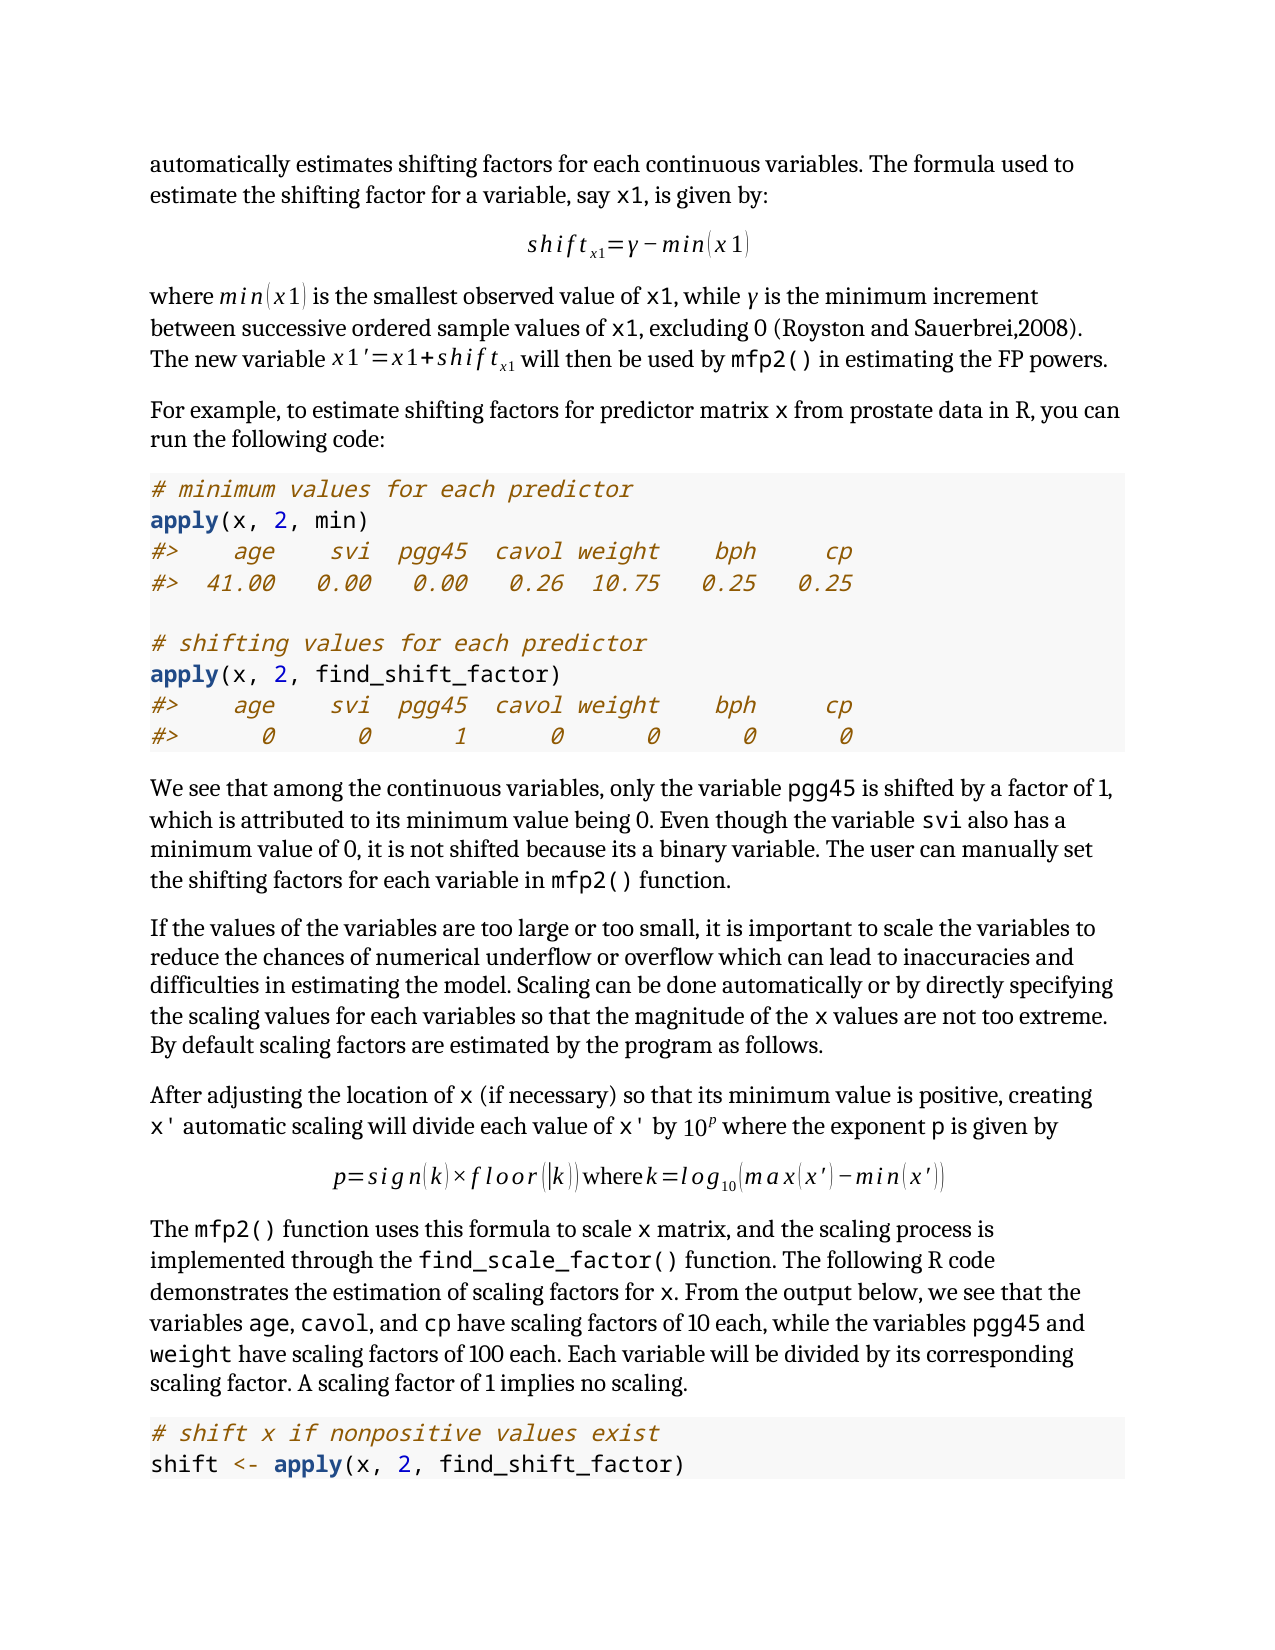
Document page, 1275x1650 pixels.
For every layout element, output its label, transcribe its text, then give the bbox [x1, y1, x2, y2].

text where is the smallest observed value of x1, while is the minimum increment between successive ordered sample values of x1, excluding 0 (Royston and Sauerbrei,2008). The new variable will then be used by mfp2() in estimating the FP powers. [150, 280, 1125, 375]
text The mfp2() function uses this formula to scale x matrix, and the scaling process is implemented through the find_scale_factor() function. The following R code demonstrates the estimation of scaling factors for x. From the output below, we see that the variables age, cavol, and cp have scaling factors of 10 each, while the variables pgg45 and weight have scaling factors of 100 each. Each variable will be divided by its corresponding scaling factor. A scaling factor of 1 implies no scaling. [150, 1213, 1125, 1398]
text For example, to estimate shifting factors for predictor matrix x from prostate data in R, you can run the following code: [150, 394, 1125, 454]
text We see that among the continuous variables, only the variable pgg45 is shifted by a factor of 1, which is attributed to its minimum value being 0. Even though the variable svi also has a minimum value of 0, it is not shifted because its a binary variable. The user can manually set the shifting factors for each variable in mfp2() function. [150, 772, 1125, 895]
text After adjusting the location of x (if necessary) so that its minimum value is positive, creating x' automatic scaling will divide each value of x' by where the exponent p is given by [150, 1079, 1125, 1141]
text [150, 150, 1125, 210]
text If the values of the variables are too large or too small, it is important to scale the variables to reduce the chances of numerical underflow or overflow which can lead to inaccuracies and difficulties in estimating the model. Scaling can be done automatically or by directly specifying the scaling values for each variables so that the magnitude of the x values are not too extreme. By default scaling factors are estimated by the program as follows. [150, 914, 1125, 1060]
text # minimum values for each predictor apply(x, 2, min) #> age svi pgg45 cavol weight bph cp #> 41.00 0.00 0.00 0.26 10.75 0.25 0.25 # shifting values for each predictor apply(x, 2, find_shift_factor) #> age svi pgg45 cavol weight bph cp #> 0 0 1 0 0 0 0 [150, 473, 1125, 752]
